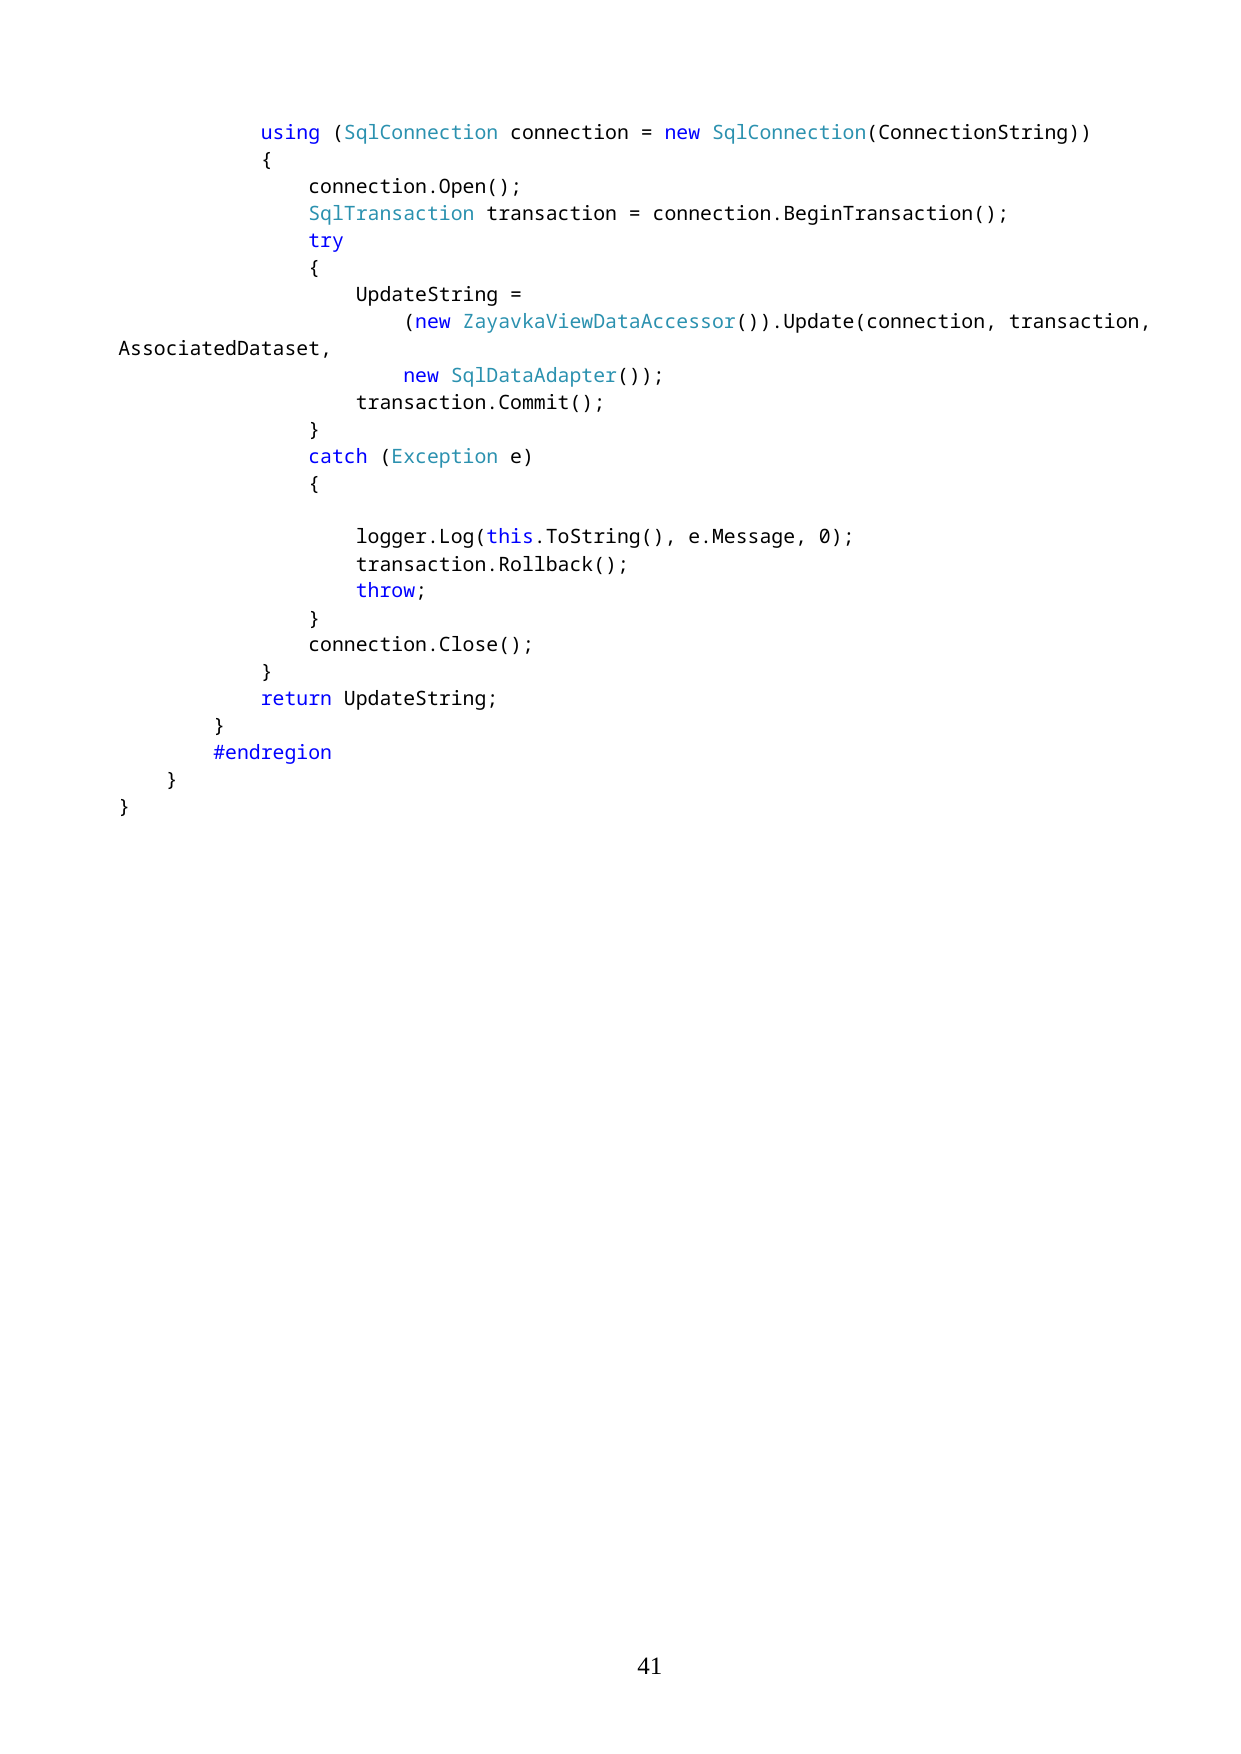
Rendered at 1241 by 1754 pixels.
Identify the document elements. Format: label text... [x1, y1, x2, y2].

text #endregion [118, 739, 1181, 766]
text UpdateString = [118, 280, 1181, 307]
text } [118, 604, 1181, 631]
text { [118, 145, 1181, 172]
text transaction.Commit(); [118, 388, 1181, 415]
text throw; [118, 577, 1181, 604]
text using (SqlConnection connection = new SqlConnection(ConnectionString)) [118, 118, 1181, 145]
text } [118, 766, 1181, 793]
text connection.Open(); [118, 172, 1181, 199]
text try [118, 226, 1181, 253]
text } [118, 658, 1181, 685]
text catch (Exception e) [118, 442, 1181, 469]
text { [118, 469, 1181, 496]
text (new ZayavkaViewDataAccessor()).Update(connection, transaction, AssociatedDataset, [118, 307, 1181, 361]
text } [118, 793, 1181, 819]
text SqlTransaction transaction = connection.BeginTransaction(); [118, 199, 1181, 226]
text transaction.Rollback(); [118, 550, 1181, 577]
text new SqlDataAdapter()); [118, 361, 1181, 388]
text logger.Log(this.ToString(), e.Message, 0); [118, 523, 1181, 550]
text } [118, 415, 1181, 442]
text { [118, 253, 1181, 280]
text return UpdateString; [118, 685, 1181, 712]
text } [118, 712, 1181, 739]
text connection.Close(); [118, 631, 1181, 658]
